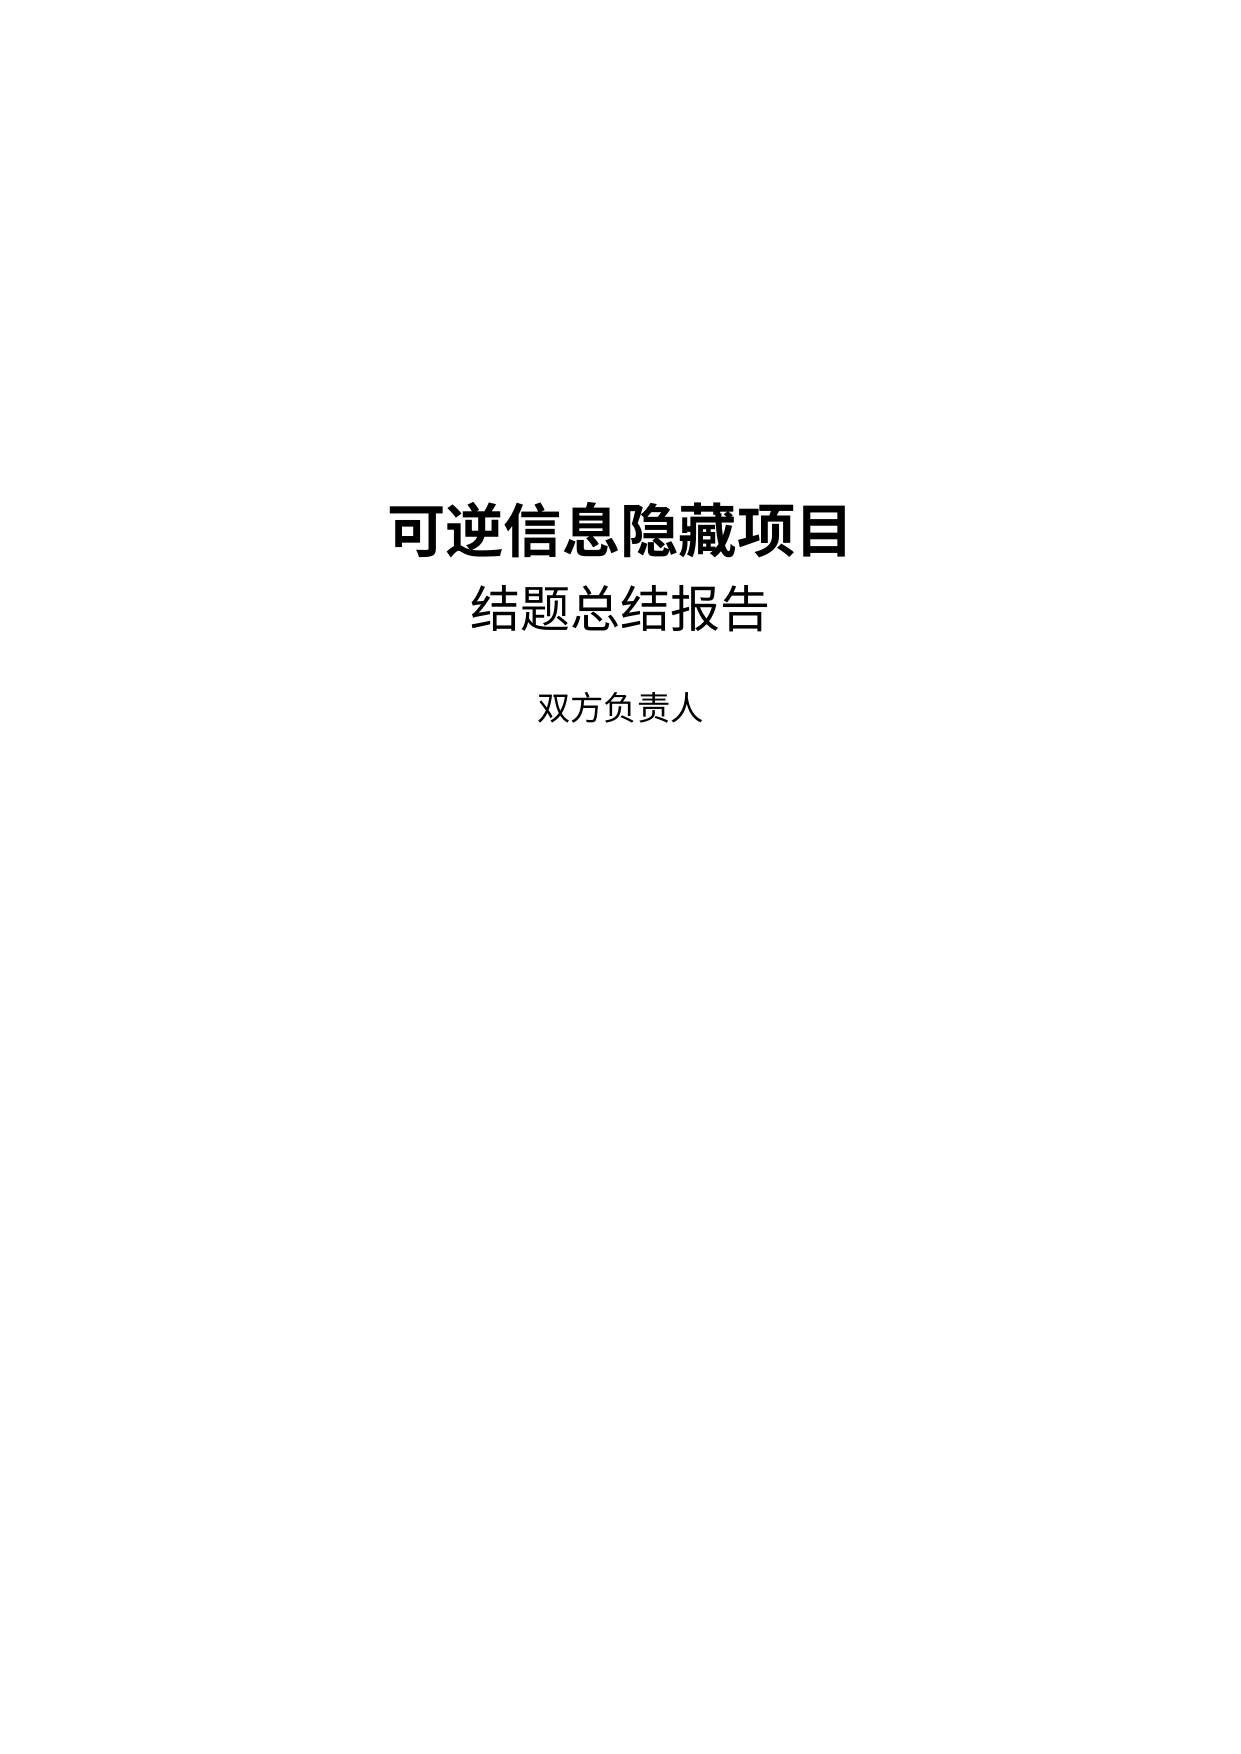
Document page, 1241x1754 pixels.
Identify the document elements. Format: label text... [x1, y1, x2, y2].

text 可逆信息隐藏项目 [187, 485, 1053, 569]
text 结题总结报告 [187, 569, 1053, 642]
text 双方负责人 [187, 681, 1053, 730]
